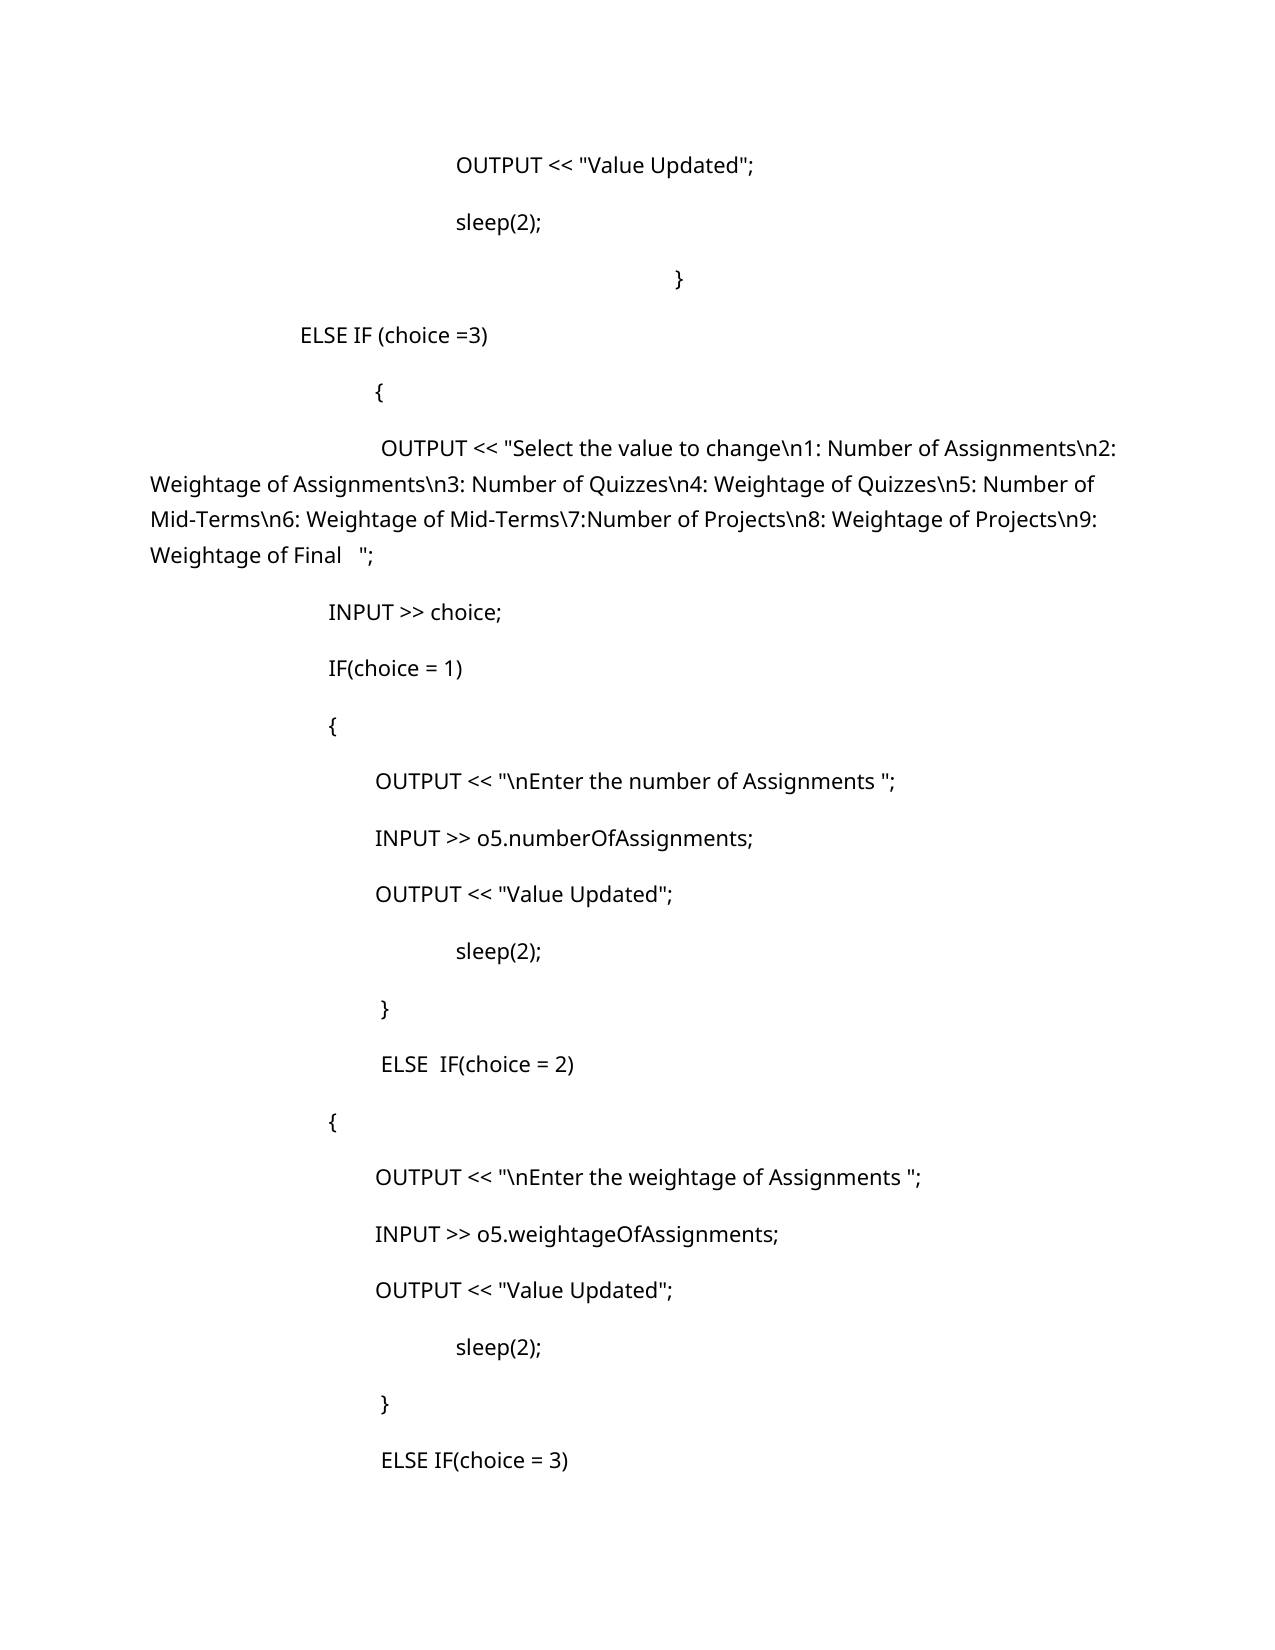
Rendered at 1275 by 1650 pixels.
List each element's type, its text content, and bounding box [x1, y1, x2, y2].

text OUTPUT << "Value Updated"; [150, 1275, 1125, 1305]
text IF(choice = 1) [150, 653, 1125, 683]
text sleep(2); [150, 207, 1125, 236]
text { [150, 1106, 1125, 1135]
text { [150, 376, 1125, 406]
text OUTPUT << "\nEnter the weightage of Assignments "; [150, 1162, 1125, 1192]
text OUTPUT << "Value Updated"; [150, 879, 1125, 909]
text INPUT >> choice; [150, 597, 1125, 626]
text sleep(2); [150, 936, 1125, 966]
text OUTPUT << "\nEnter the number of Assignments "; [150, 766, 1125, 796]
text } [150, 992, 1125, 1022]
text INPUT >> o5.numberOfAssignments; [150, 823, 1125, 853]
text ELSE IF(choice = 3) [150, 1445, 1125, 1475]
text ELSE IF(choice = 2) [150, 1049, 1125, 1079]
text { [150, 710, 1125, 739]
text } [150, 1388, 1125, 1418]
text INPUT >> o5.weightageOfAssignments; [150, 1219, 1125, 1248]
text OUTPUT << "Select the value to change\n1: Number of Assignments\n2: Weightage of Assignments\n3: Number of Quizzes\n4: Weightage of Quizzes\n5: Number of Mid-Terms\n6: Weightage of Mid-Terms\7:Number of Projects\n8: Weightage of Projects\n9: Weightage of Final "; [150, 433, 1125, 570]
text } [150, 263, 1125, 293]
text OUTPUT << "Value Updated"; [150, 150, 1125, 180]
text ELSE IF (choice =3) [150, 320, 1125, 349]
text sleep(2); [150, 1332, 1125, 1362]
